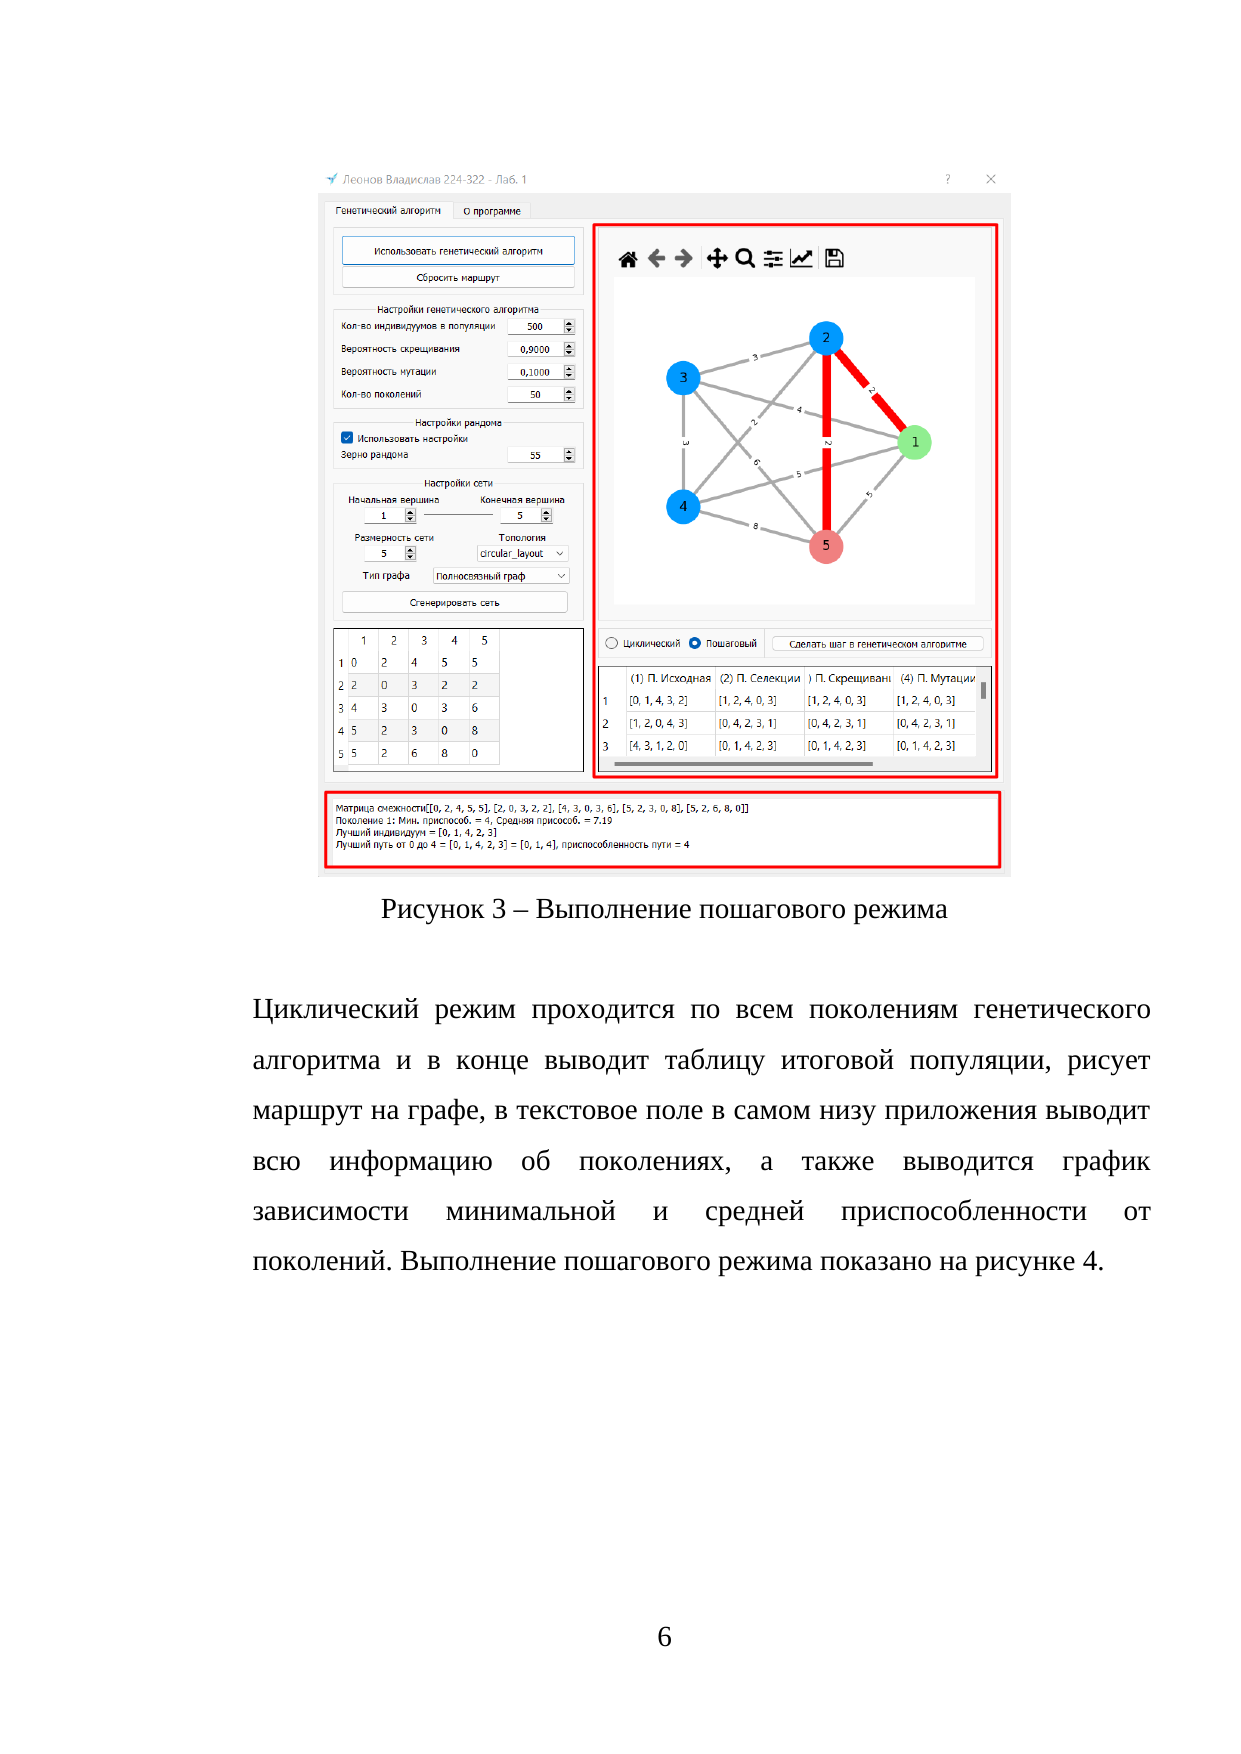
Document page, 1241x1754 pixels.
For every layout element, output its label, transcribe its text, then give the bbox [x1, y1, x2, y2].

list Рисунок 3 – Выполнение пошагового режима [177, 891, 1152, 924]
picture [318, 168, 1011, 877]
list Циклический режим проходится по всем поколениям генетического алгоритма и в конце выводит таблицу итоговой популяции, рисует маршрут на графе, в текстовое поле в самом низу приложения выводит всю информацию об поколениях, а также выводится график зависимости минимальной и средней приспособленности от поколений. Выполнение пошагового режима показано на рисунке 4. [252, 992, 1152, 1277]
